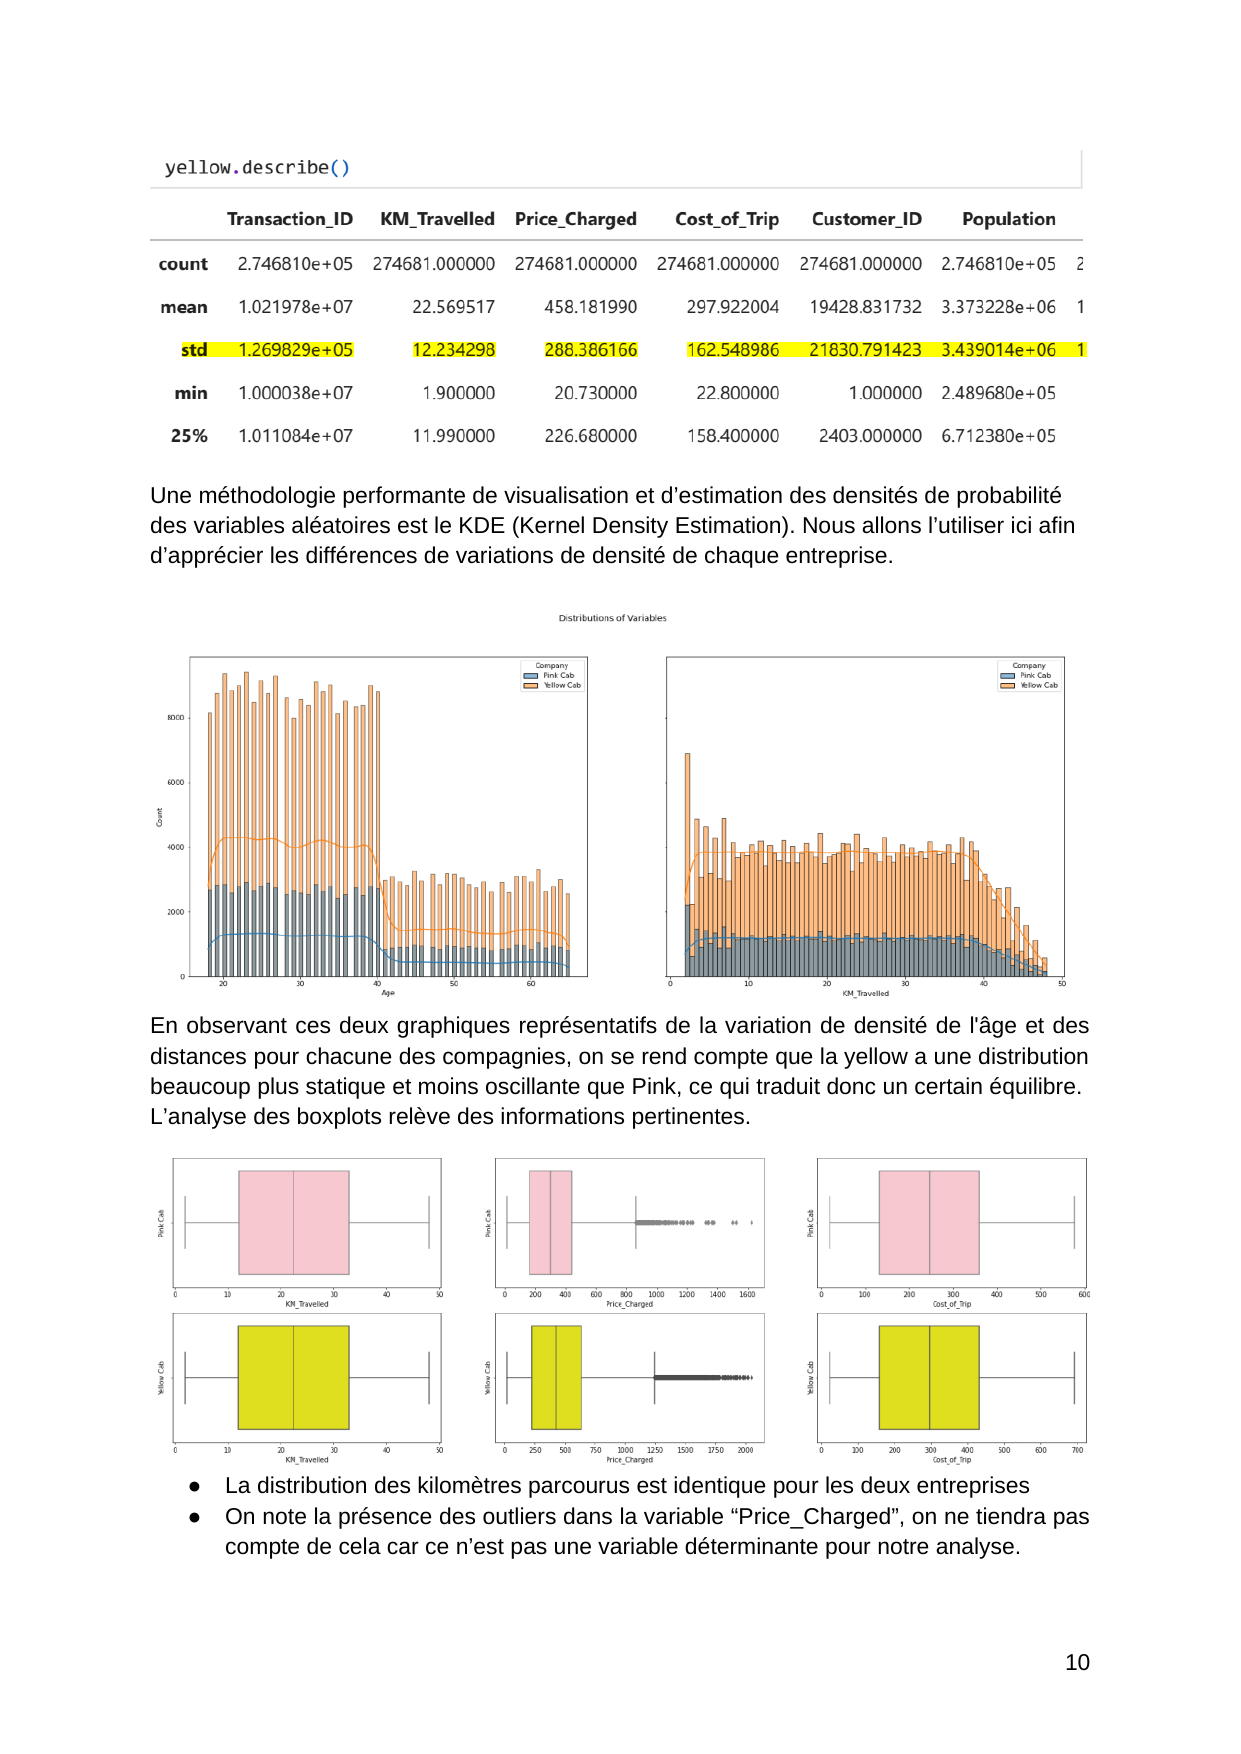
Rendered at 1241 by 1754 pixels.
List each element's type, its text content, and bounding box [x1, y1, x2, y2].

picture [150, 602, 1091, 1009]
text En observant ces deux graphiques représentatifs de la variation de densité de l'âge et des distances pour chacune des compagnies, on se rend compte que la yellow a une distribution beaucoup plus statique et moins oscillante que Pink, ce qui traduit donc un certain équilibre. [150, 1012, 1090, 1099]
list On note la présence des outliers dans la variable “Price_Charged”, on ne tiendra pas compte de cela car ce n’est pas une variable déterminante pour notre analyse. [187, 1503, 1090, 1559]
text L’analyse des boxplots relève des informations pertinentes. [150, 1103, 1090, 1129]
list La distribution des kilomètres parcourus est identique pour les deux entreprises [187, 1472, 1090, 1499]
picture [150, 150, 1091, 448]
text Une méthodologie performante de visualisation et d’estimation des densités de probabilité des variables aléatoires est le KDE (Kernel Density Estimation). Nous allons l’utiliser ici afin d’apprécier les différences de variations de densité de chaque entreprise. [150, 482, 1090, 569]
picture [150, 1133, 1091, 1469]
